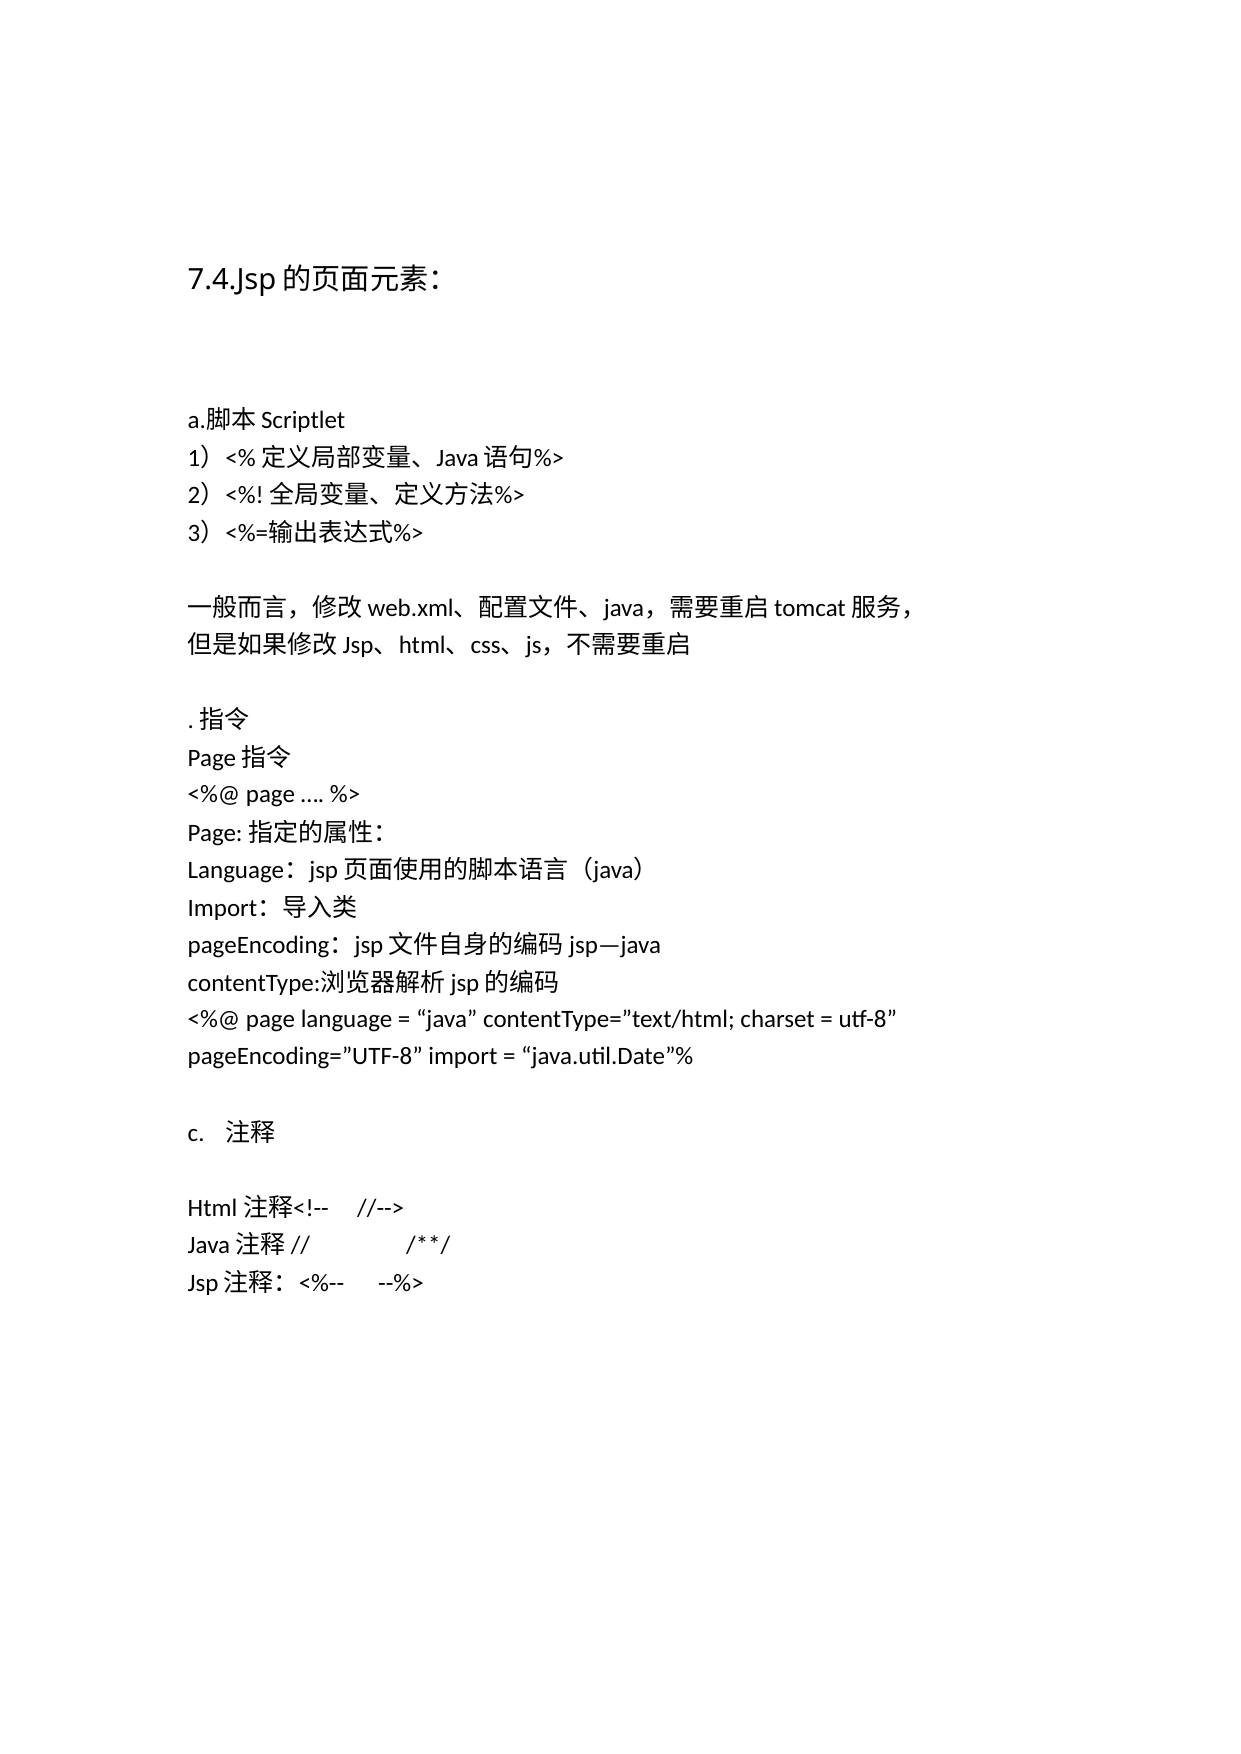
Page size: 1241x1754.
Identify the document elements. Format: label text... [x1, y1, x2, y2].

text . 指令 [187, 699, 1053, 737]
text Language：jsp页面使用的脚本语言（java） [187, 849, 1053, 887]
text Jsp注释：<%-- --%> [187, 1262, 1053, 1299]
text 一般而言，修改web.xml、配置文件、java，需要重启tomcat服务， [187, 587, 1053, 624]
text a.脚本Scriptlet [187, 399, 1053, 437]
text 1）<% 定义局部变量、Java语句%> [187, 437, 1053, 474]
text Page: 指定的属性： [187, 812, 1053, 849]
text 3）<%=输出表达式%> [187, 512, 1053, 549]
text pageEncoding：jsp文件自身的编码 jsp—java [187, 924, 1053, 962]
subtitle 7.4.Jsp的页面元素： [187, 239, 1053, 314]
text Page指令 [187, 737, 1053, 774]
list 注释 [187, 1112, 1053, 1149]
text Import：导入类 [187, 887, 1053, 924]
text 2）<%! 全局变量、定义方法%> [187, 474, 1053, 512]
text contentType:浏览器解析jsp的编码 [187, 962, 1053, 999]
text Java注释 // /**/ [187, 1224, 1053, 1262]
text Html 注释<!-- //--> [187, 1187, 1053, 1224]
text <%@ page …. %> [187, 774, 1053, 812]
text <%@ page language = “java” contentType=”text/html; charset = utf-8” pageEncoding=”UTF-8” import = “java.util.Date”% [187, 999, 1053, 1074]
text 但是如果修改Jsp、html、css、js，不需要重启 [187, 624, 1053, 662]
